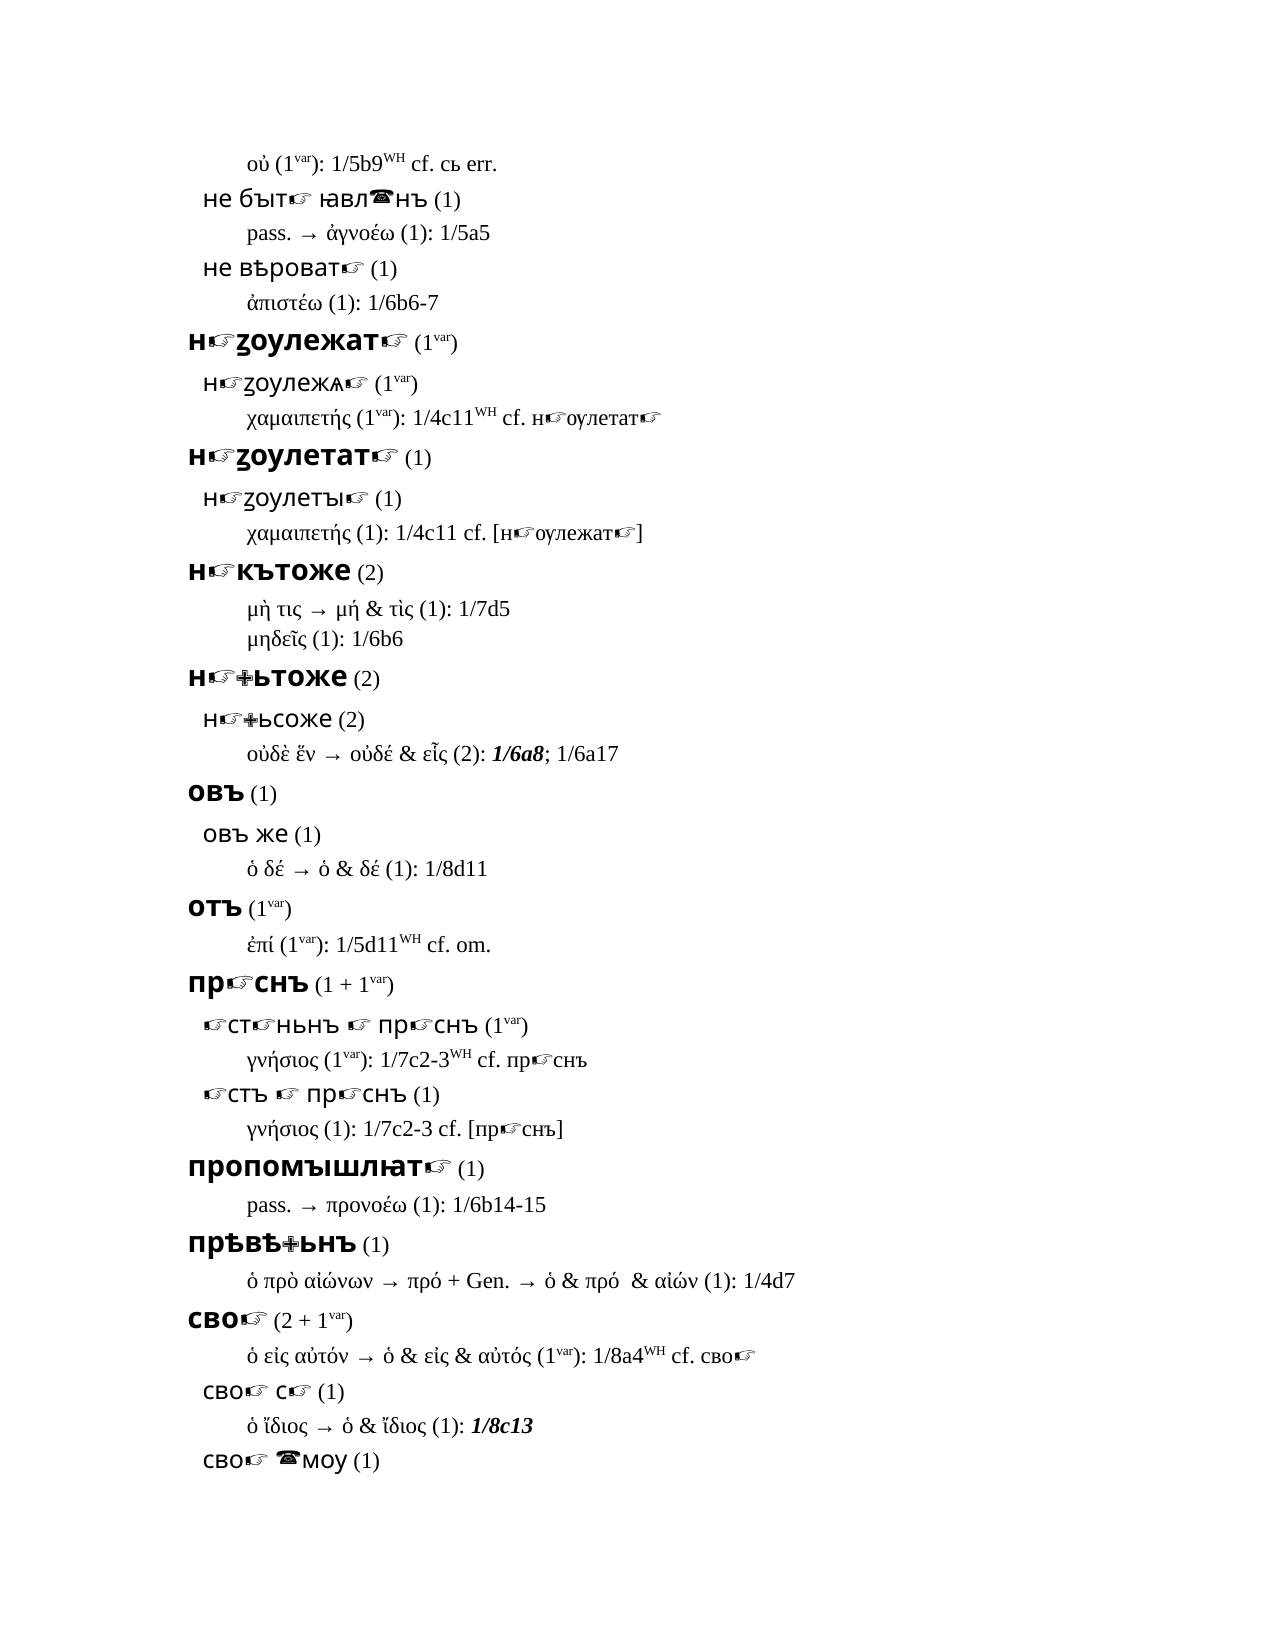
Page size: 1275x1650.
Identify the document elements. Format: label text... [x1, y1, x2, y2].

text γνήσιος (1): 1/7c2-3 cf. [прснъ] [247, 1115, 1087, 1141]
text ἐπί (1var): 1/5d11WH cf. om. [247, 931, 1087, 957]
text ὁ πρὸ αἰώνων → πρό + Gen. → ὁ & πρό & αἰών (1): 1/4d7 [247, 1267, 1087, 1293]
text μὴ τις → μή & τὶς (1): 1/7d5 [247, 594, 1087, 621]
text ὁ εἰς αὐτόν → ὁ & εἰς & αὐτός (1var): 1/8a4WH cf. сво [247, 1342, 1087, 1369]
text не вѣроват (1) [187, 249, 1087, 284]
text οὐδὲ ἕν → οὐδέ & εἷς (2): 1/6a8; 1/6a17 [247, 740, 1087, 766]
text χαμαιπετής (1var): 1/4c11WH cf. нꙁѹлетат [247, 404, 1087, 430]
text нꙁѹлежѧ (1var) [187, 364, 1087, 399]
text прѣвѣьнъ (1) [187, 1221, 1087, 1261]
text pass. → προνοέω (1): 1/6b14-15 [247, 1191, 1087, 1217]
text сво мѹ (1) [187, 1442, 1087, 1476]
text пропомꙑшлꙗт (1) [187, 1145, 1087, 1185]
text овъ (1) [187, 770, 1087, 810]
text ὁ ἴδιος → ὁ & ἴδιος (1): 1/8c13 [247, 1412, 1087, 1438]
text ньсоже (2) [187, 701, 1087, 735]
text не бꙑт ꙗвлнъ (1) [187, 180, 1087, 214]
text ньтоже (2) [187, 655, 1087, 695]
text γνήσιος (1var): 1/7c2-3WH cf. прснъ [247, 1046, 1087, 1072]
text нꙁѹлежат (1var) [187, 319, 1087, 359]
text οὐ (1var): 1/5b9WH cf. сь err. [247, 150, 1087, 176]
text нꙁѹлетат (1) [187, 434, 1087, 474]
text сво с (1) [187, 1373, 1087, 1407]
text отъ (1var) [187, 885, 1087, 925]
text нꙁѹлетꙑ (1) [187, 479, 1087, 514]
text сво (2 + 1var) [187, 1297, 1087, 1337]
text ὁ δέ → ὁ & δέ (1): 1/8d11 [247, 855, 1087, 881]
text нкътоже (2) [187, 549, 1087, 589]
text μηδεῖς (1): 1/6b6 [247, 625, 1087, 651]
text стъ  прснъ (1) [187, 1076, 1087, 1110]
text χαμαιπετής (1): 1/4c11 cf. [нꙁѹлежат] [247, 519, 1087, 545]
text овъ же (1) [187, 816, 1087, 850]
text pass. → ἀγνοέω (1): 1/5a5 [247, 219, 1087, 246]
text стньнъ  прснъ (1var) [187, 1006, 1087, 1041]
text ἀπιστέω (1): 1/6b6-7 [247, 289, 1087, 315]
text прснъ (1 + 1var) [187, 961, 1087, 1001]
